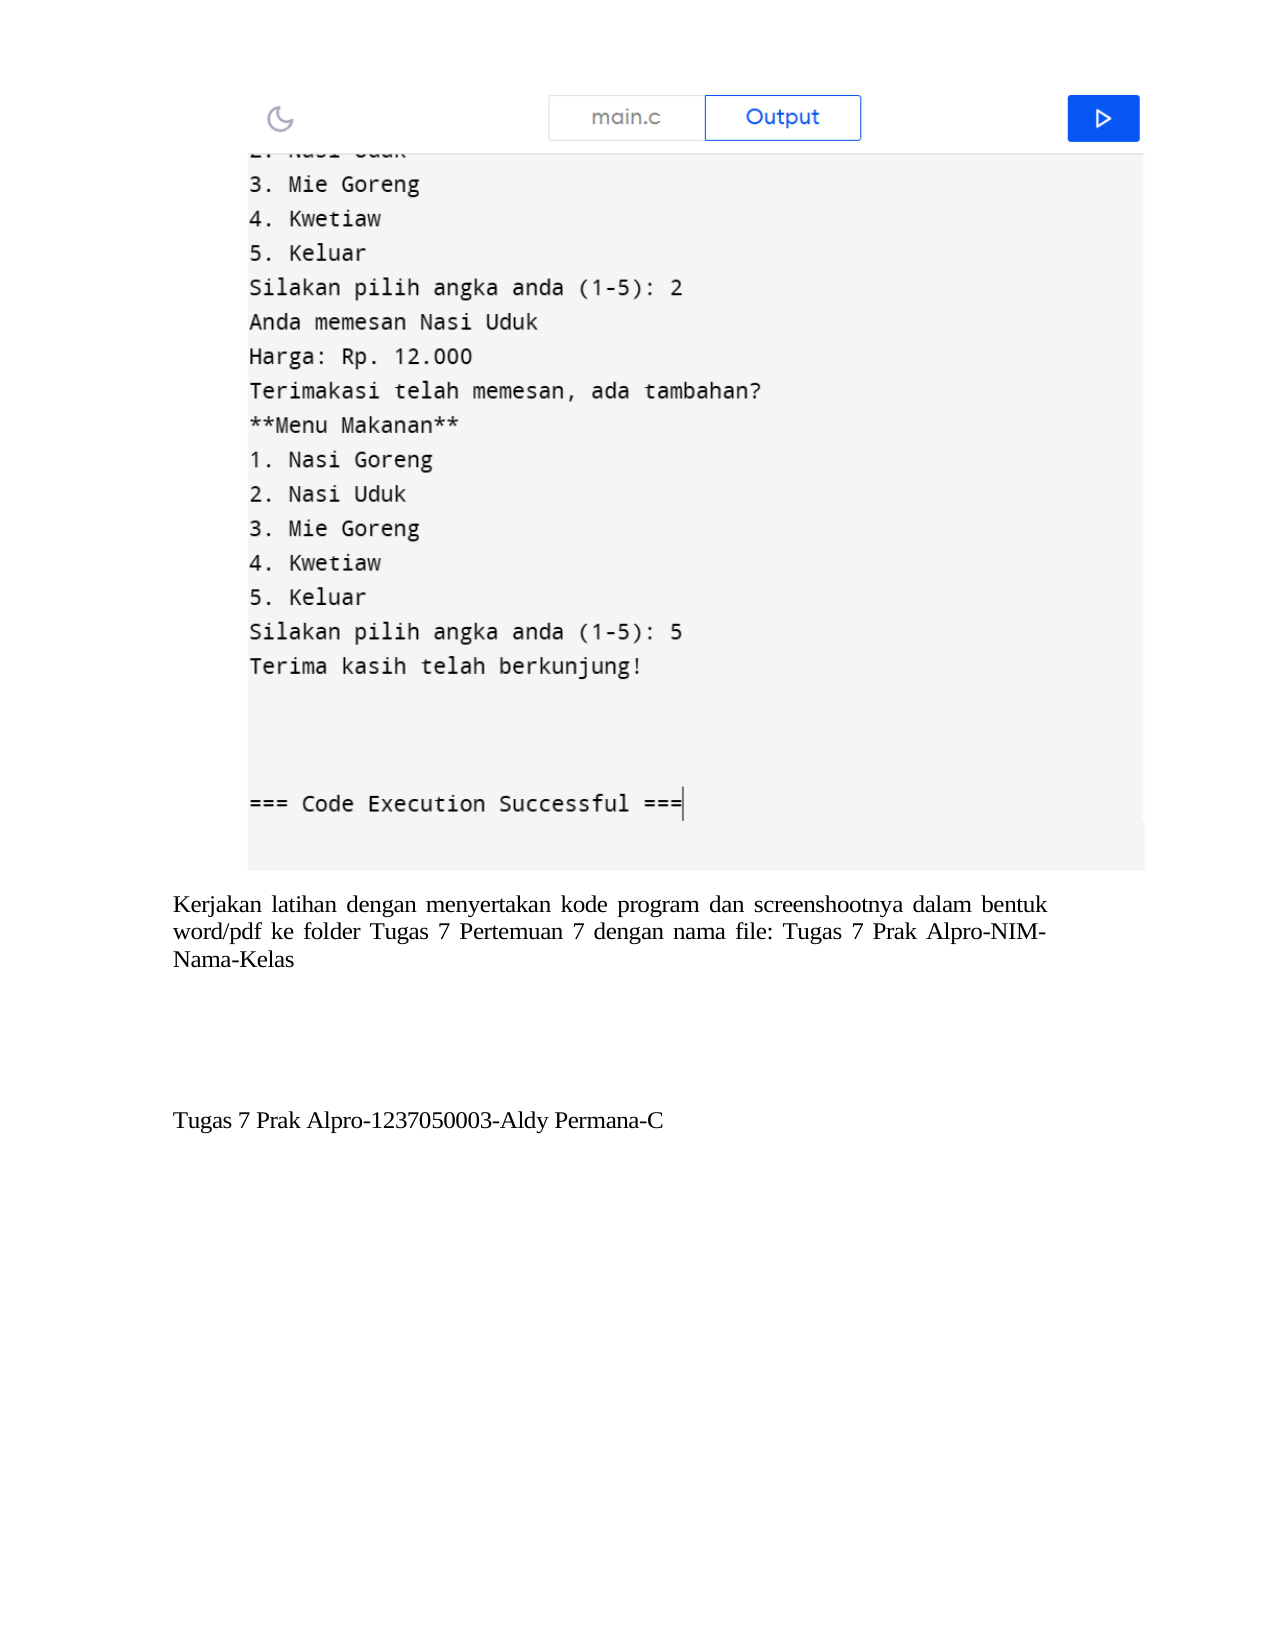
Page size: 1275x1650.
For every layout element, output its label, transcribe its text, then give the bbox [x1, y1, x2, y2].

text Kerjakan latihan dengan menyertakan kode program dan screenshootnya dalam bentuk word/pdf ke folder Tugas 7 Pertemuan 7 dengan nama file: Tugas 7 Prak Alpro-NIM-Nama-Kelas [173, 889, 1048, 972]
text Tugas 7 Prak Alpro-1237050003-Aldy Permana-C [173, 1106, 1048, 1134]
picture [247, 95, 1145, 871]
